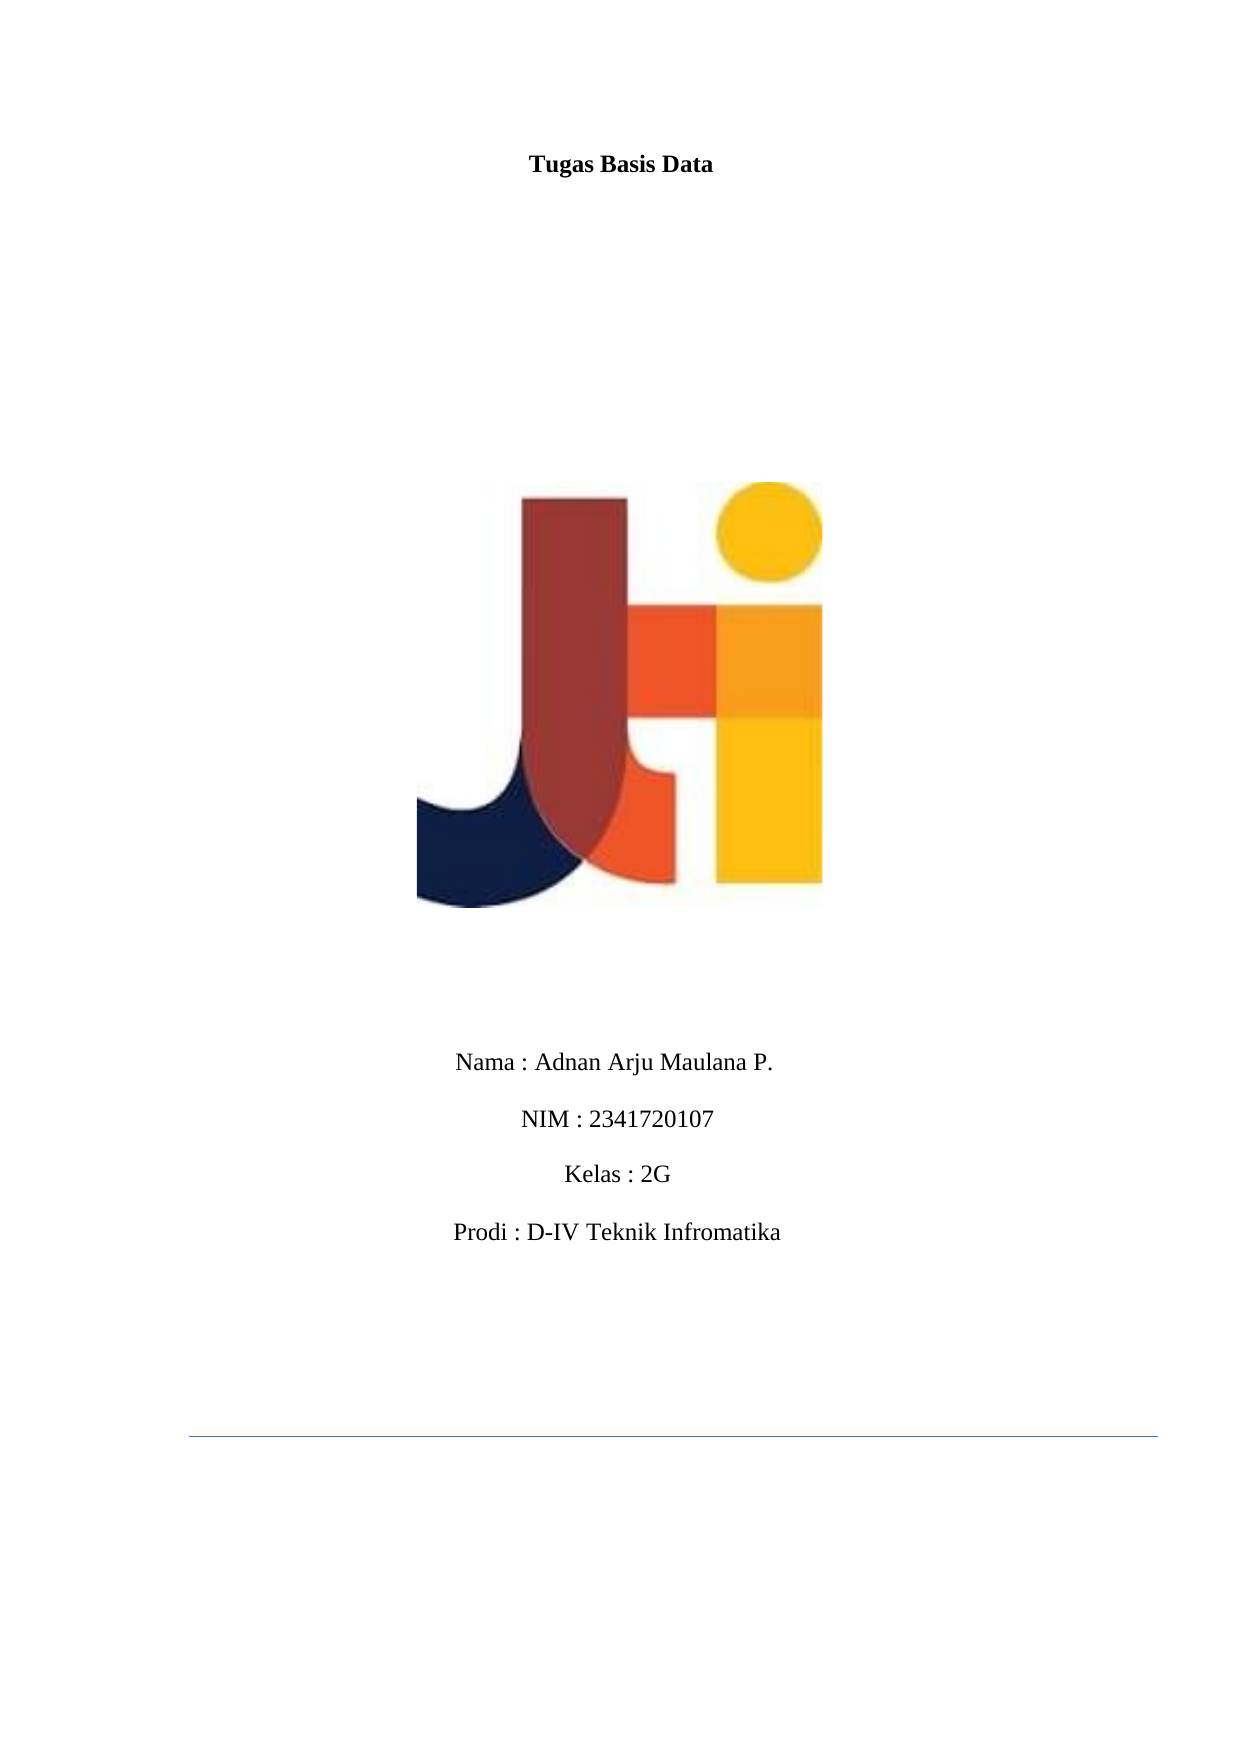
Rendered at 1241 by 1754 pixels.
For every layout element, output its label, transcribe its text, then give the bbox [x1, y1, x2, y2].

text Nama : Adnan Arju Maulana P. NIM : 2341720107 [452, 1047, 783, 1133]
picture [416, 482, 823, 908]
text Prodi : D-IV Teknik Infromatika [451, 1217, 783, 1246]
text Kelas : 2G [452, 1162, 783, 1188]
text Tugas Basis Data [375, 149, 867, 177]
